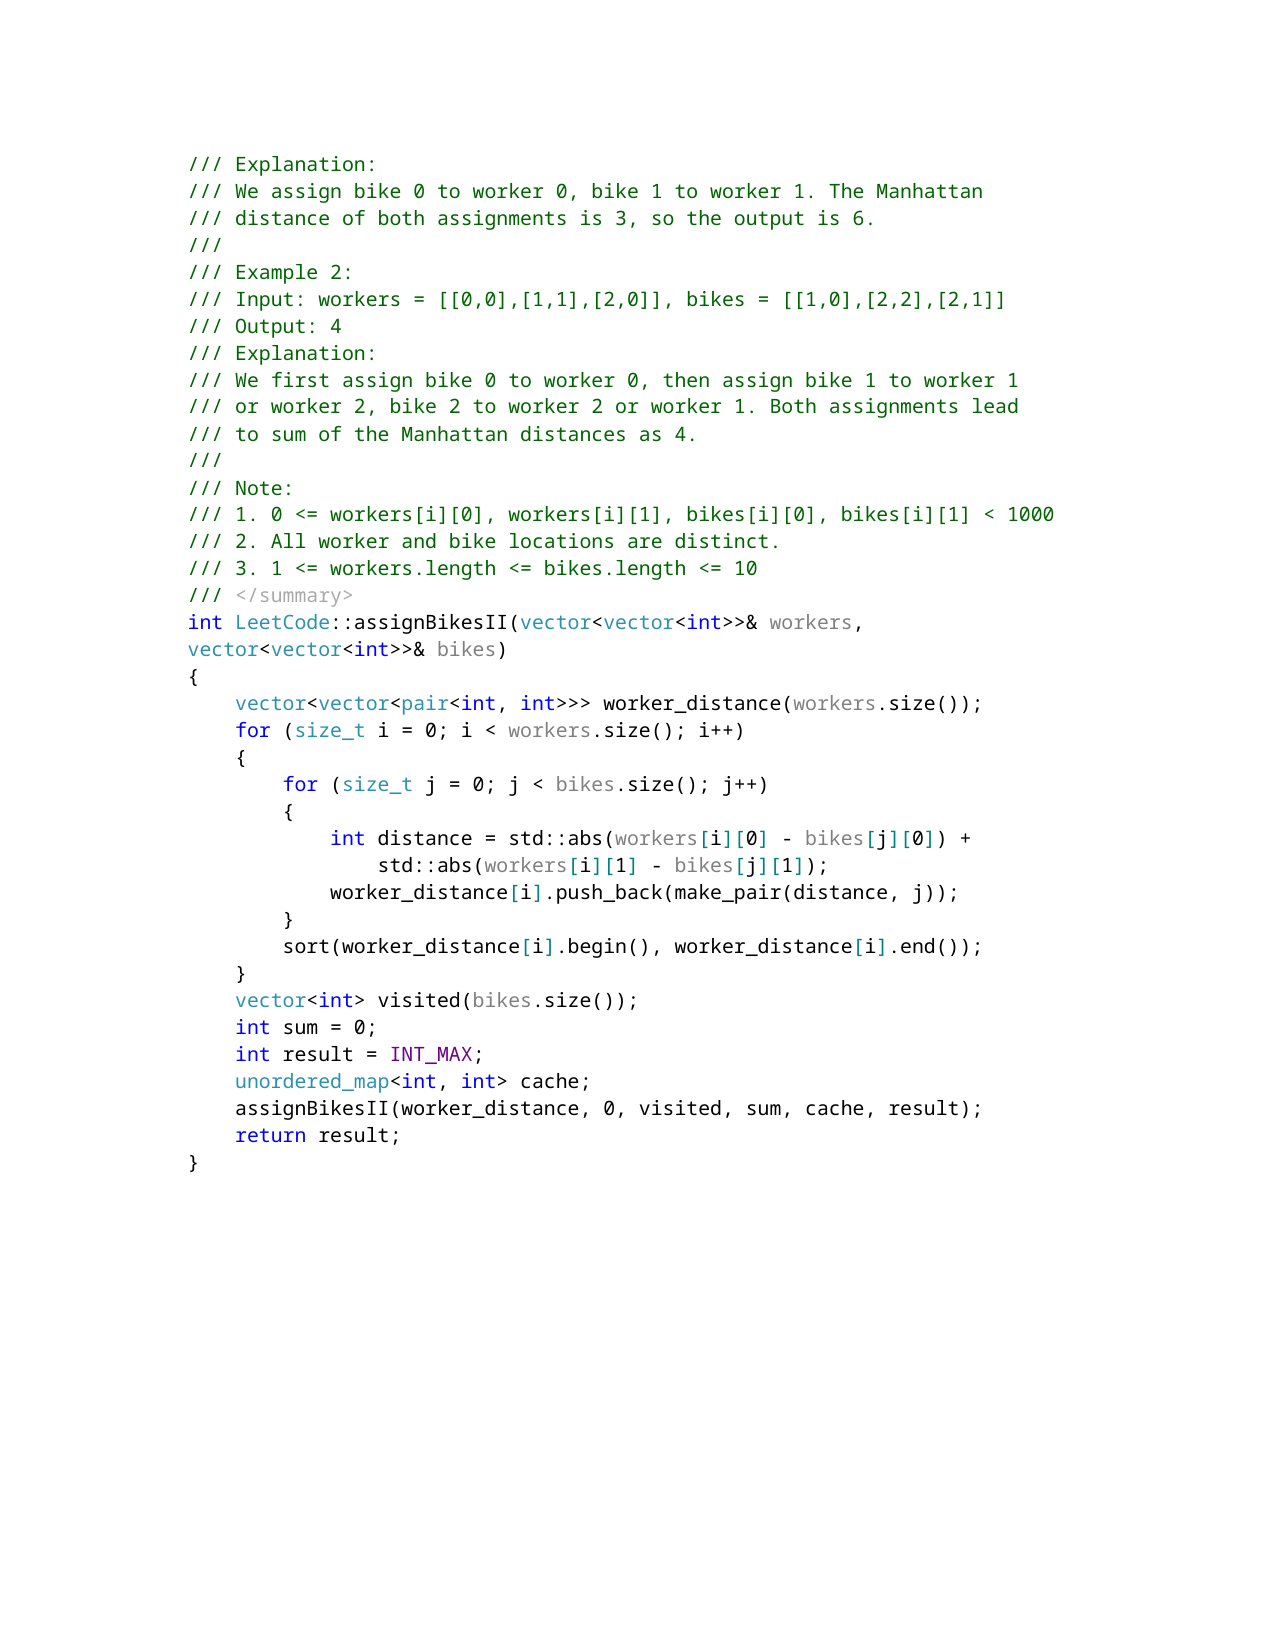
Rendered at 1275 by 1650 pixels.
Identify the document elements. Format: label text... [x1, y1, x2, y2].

text { [187, 797, 1087, 824]
text } [187, 1148, 1087, 1175]
text /// or worker 2, bike 2 to worker 2 or worker 1. Both assignments lead [187, 393, 1087, 420]
text int result = INT_MAX; [187, 1040, 1087, 1067]
text { [187, 663, 1087, 689]
text /// Input: workers = [[0,0],[1,1],[2,0]], bikes = [[1,0],[2,2],[2,1]] [187, 285, 1087, 312]
text assignBikesII(worker_distance, 0, visited, sum, cache, result); [187, 1094, 1087, 1121]
text int sum = 0; [187, 1013, 1087, 1040]
text worker_distance[i].push_back(make_pair(distance, j)); [187, 878, 1087, 905]
text /// Example 2: [187, 258, 1087, 285]
text /// to sum of the Manhattan distances as 4. [187, 420, 1087, 447]
text for (size_t j = 0; j < bikes.size(); j++) [187, 771, 1087, 797]
text /// We assign bike 0 to worker 0, bike 1 to worker 1. The Manhattan [187, 177, 1087, 204]
text /// Explanation: [187, 150, 1087, 177]
text sort(worker_distance[i].begin(), worker_distance[i].end()); [187, 932, 1087, 959]
text /// Note: [187, 474, 1087, 501]
text for (size_t i = 0; i < workers.size(); i++) [187, 717, 1087, 743]
text { [187, 743, 1087, 771]
text vector<vector<pair<int, int>>> worker_distance(workers.size()); [187, 689, 1087, 717]
text /// </summary> [187, 582, 1087, 609]
text /// Output: 4 [187, 312, 1087, 339]
text int distance = std::abs(workers[i][0] - bikes[j][0]) + [187, 824, 1087, 851]
text /// We first assign bike 0 to worker 0, then assign bike 1 to worker 1 [187, 366, 1087, 393]
text int LeetCode::assignBikesII(vector<vector<int>>& workers, vector<vector<int>>& bikes) [187, 609, 1087, 663]
text } [187, 959, 1087, 986]
text return result; [187, 1121, 1087, 1148]
text vector<int> visited(bikes.size()); [187, 986, 1087, 1013]
text unordered_map<int, int> cache; [187, 1067, 1087, 1094]
text /// 2. All worker and bike locations are distinct. [187, 528, 1087, 555]
text /// [187, 447, 1087, 474]
text /// 3. 1 <= workers.length <= bikes.length <= 10 [187, 555, 1087, 582]
text /// Explanation: [187, 339, 1087, 366]
text } [187, 905, 1087, 932]
text /// distance of both assignments is 3, so the output is 6. [187, 204, 1087, 231]
text /// [187, 231, 1087, 258]
text /// 1. 0 <= workers[i][0], workers[i][1], bikes[i][0], bikes[i][1] < 1000 [187, 501, 1087, 528]
text std::abs(workers[i][1] - bikes[j][1]); [187, 851, 1087, 878]
